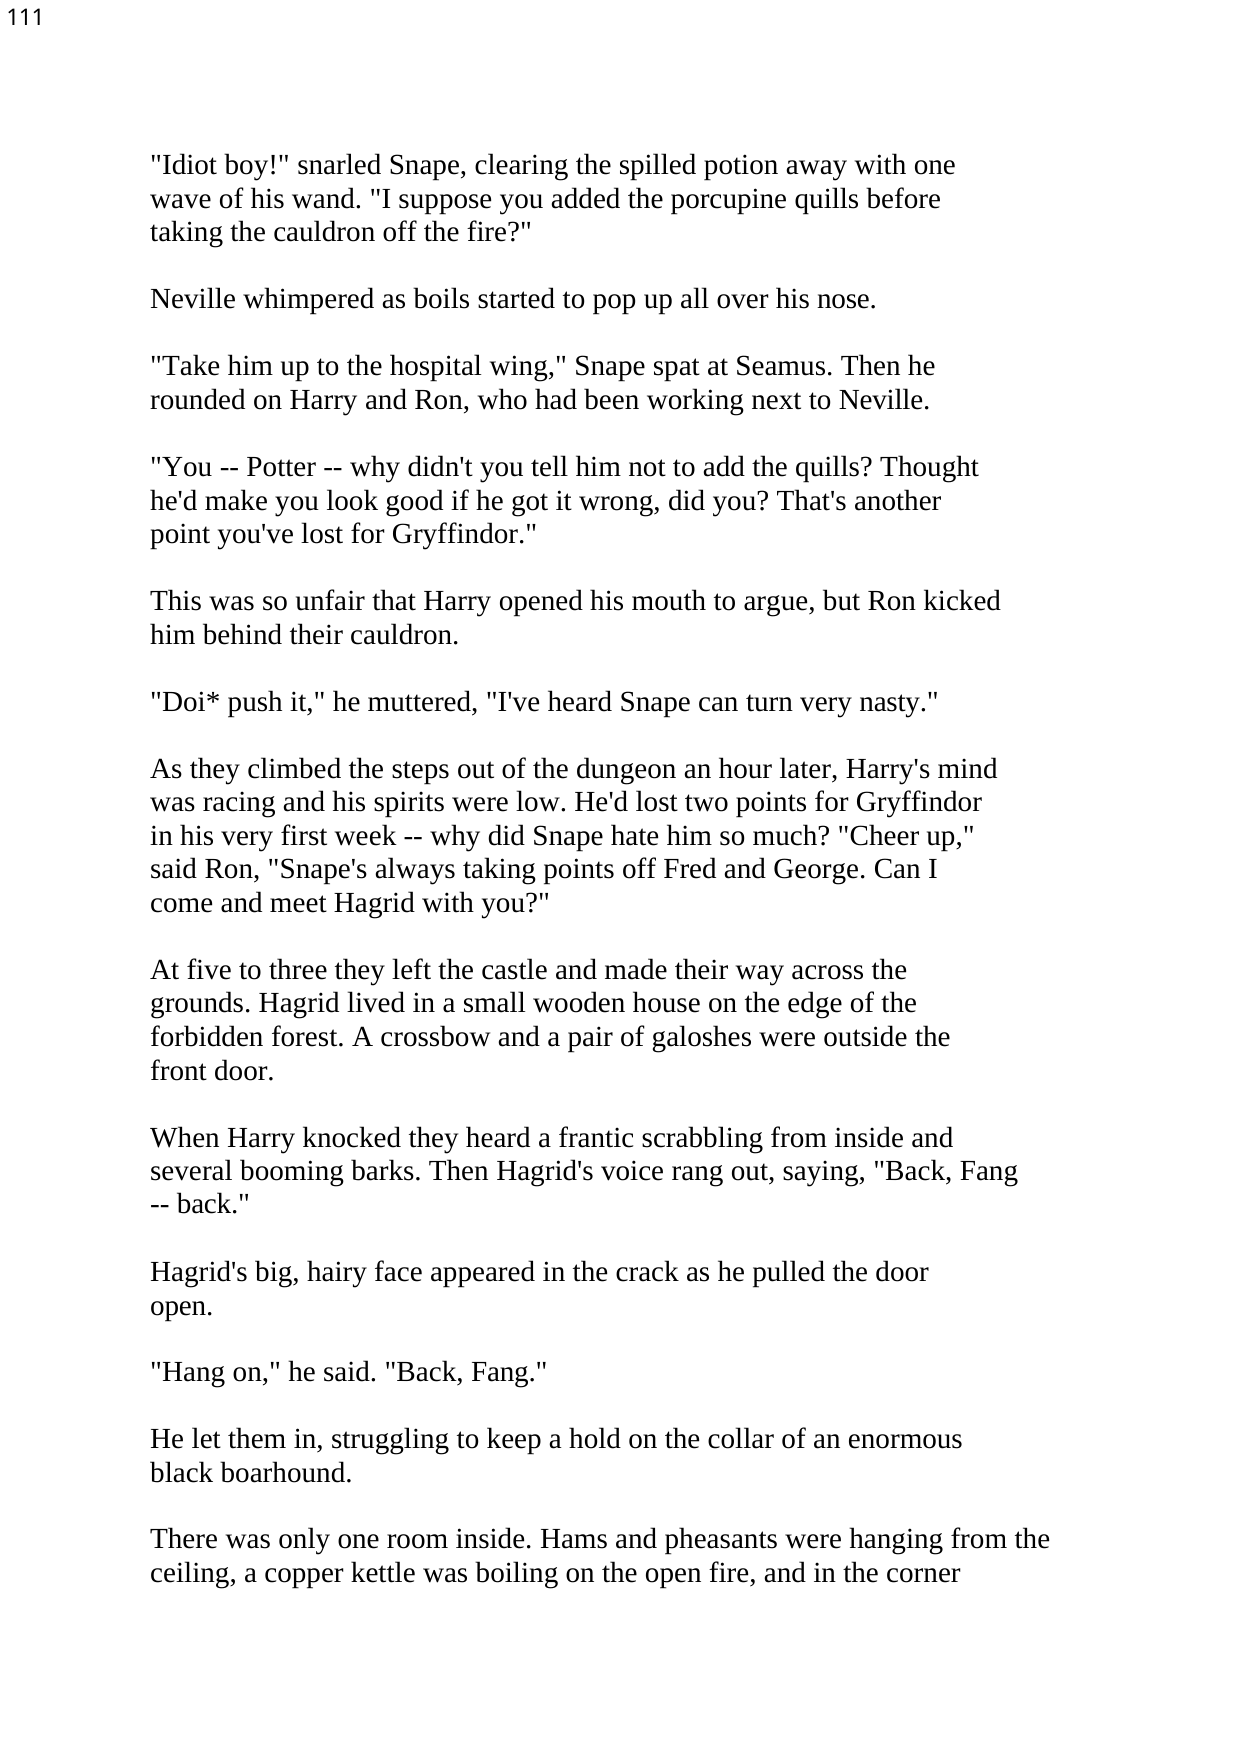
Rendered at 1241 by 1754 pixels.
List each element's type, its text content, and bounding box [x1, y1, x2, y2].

text Hagrid's big, hairy face appeared in the crack as he pulled the door open. [150, 1254, 985, 1321]
text When Harry knocked they heard a frantic scrabbling from inside and several booming barks. Then Hagrid's voice rang out, saying, "Back, Fang [150, 1120, 1033, 1187]
text At five to three they left the castle and made their way across the grounds. Hagrid lived in a small wooden house on the edge of the forbidden forest. A crossbow and a pair of galoshes were outside the front door. [150, 952, 985, 1086]
text -- back." [150, 1187, 1205, 1220]
text This was so unfair that Harry opened his mouth to argue, but Ron kicked him behind their cauldron. [150, 583, 1007, 650]
text "Doi* push it," he muttered, "I've heard Snape can turn very nasty." [150, 684, 1205, 717]
text Neville whimpered as boils started to pop up all over his nose. [150, 281, 1205, 315]
text As they climbed the steps out of the dungeon an hour later, Harry's mind was racing and his spirits were low. He'd lost two points for Gryffindor in his very first week -- why did Snape hate him so much? "Cheer up," said Ron, "Snape's always taking points off Fred and George. Can I come and meet Hagrid with you?" [150, 751, 1008, 918]
text "You -- Potter -- why didn't you tell him not to add the quills? Thought he'd make you look good if he got it wrong, did you? That's another point you've lost for Gryffindor." [150, 449, 985, 550]
text "Hang on," he said. "Back, Fang." [150, 1354, 1205, 1388]
text There was only one room inside. Hams and pheasants were hanging from the ceiling, a copper kettle was boiling on the open fire, and in the corner [150, 1522, 1059, 1589]
text He let them in, struggling to keep a hold on the collar of an enormous black boarhound. [150, 1422, 1007, 1489]
text "Idiot boy!" snarled Snape, clearing the spilled potion away with one wave of his wand. "I suppose you added the porcupine quills before taking the cauldron off the fire?" [150, 147, 1007, 248]
text "Take him up to the hospital wing," Snape spat at Seamus. Then he rounded on Harry and Ron, who had been working next to Neville. [150, 348, 1007, 416]
